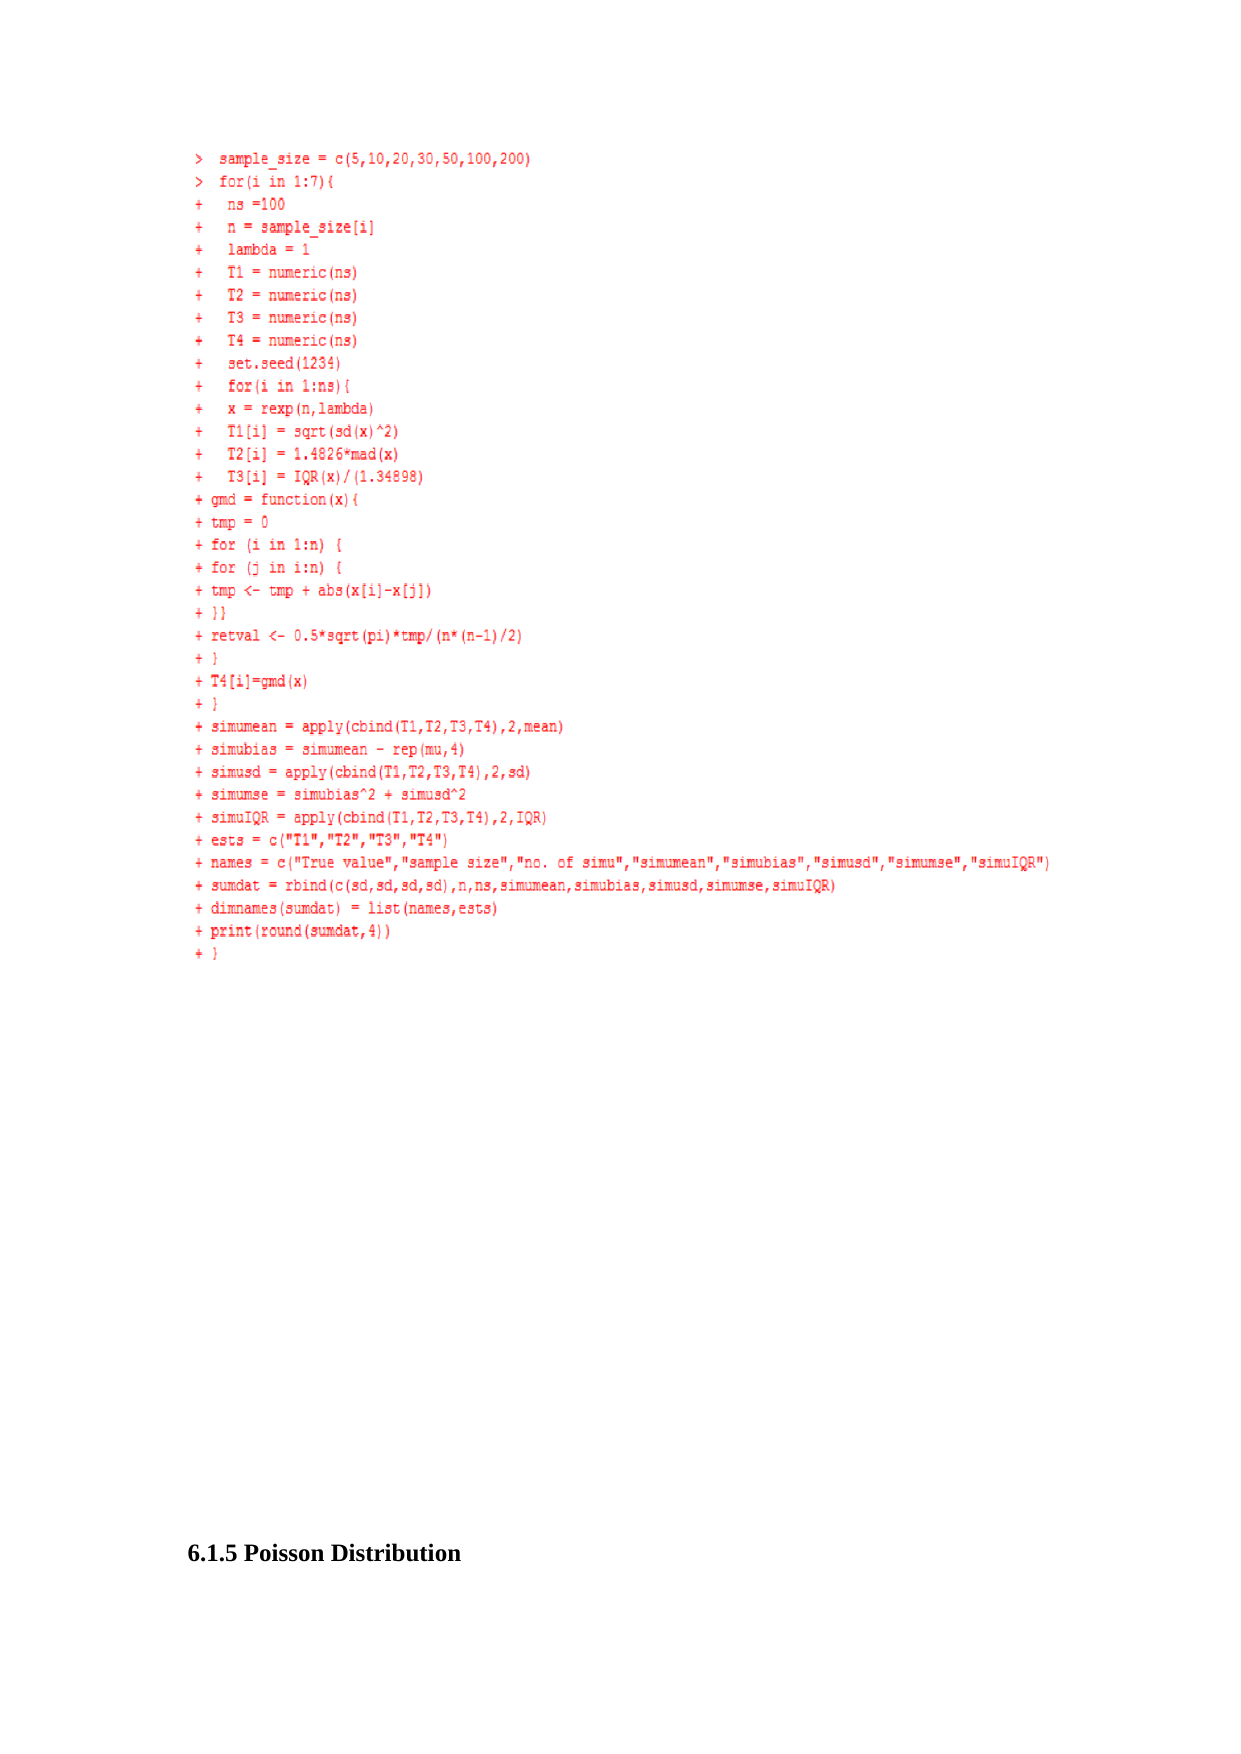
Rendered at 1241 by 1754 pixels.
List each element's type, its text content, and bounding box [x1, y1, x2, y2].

list 6.1.5 Poisson Distribution [187, 1538, 1053, 1567]
picture [187, 150, 1052, 970]
